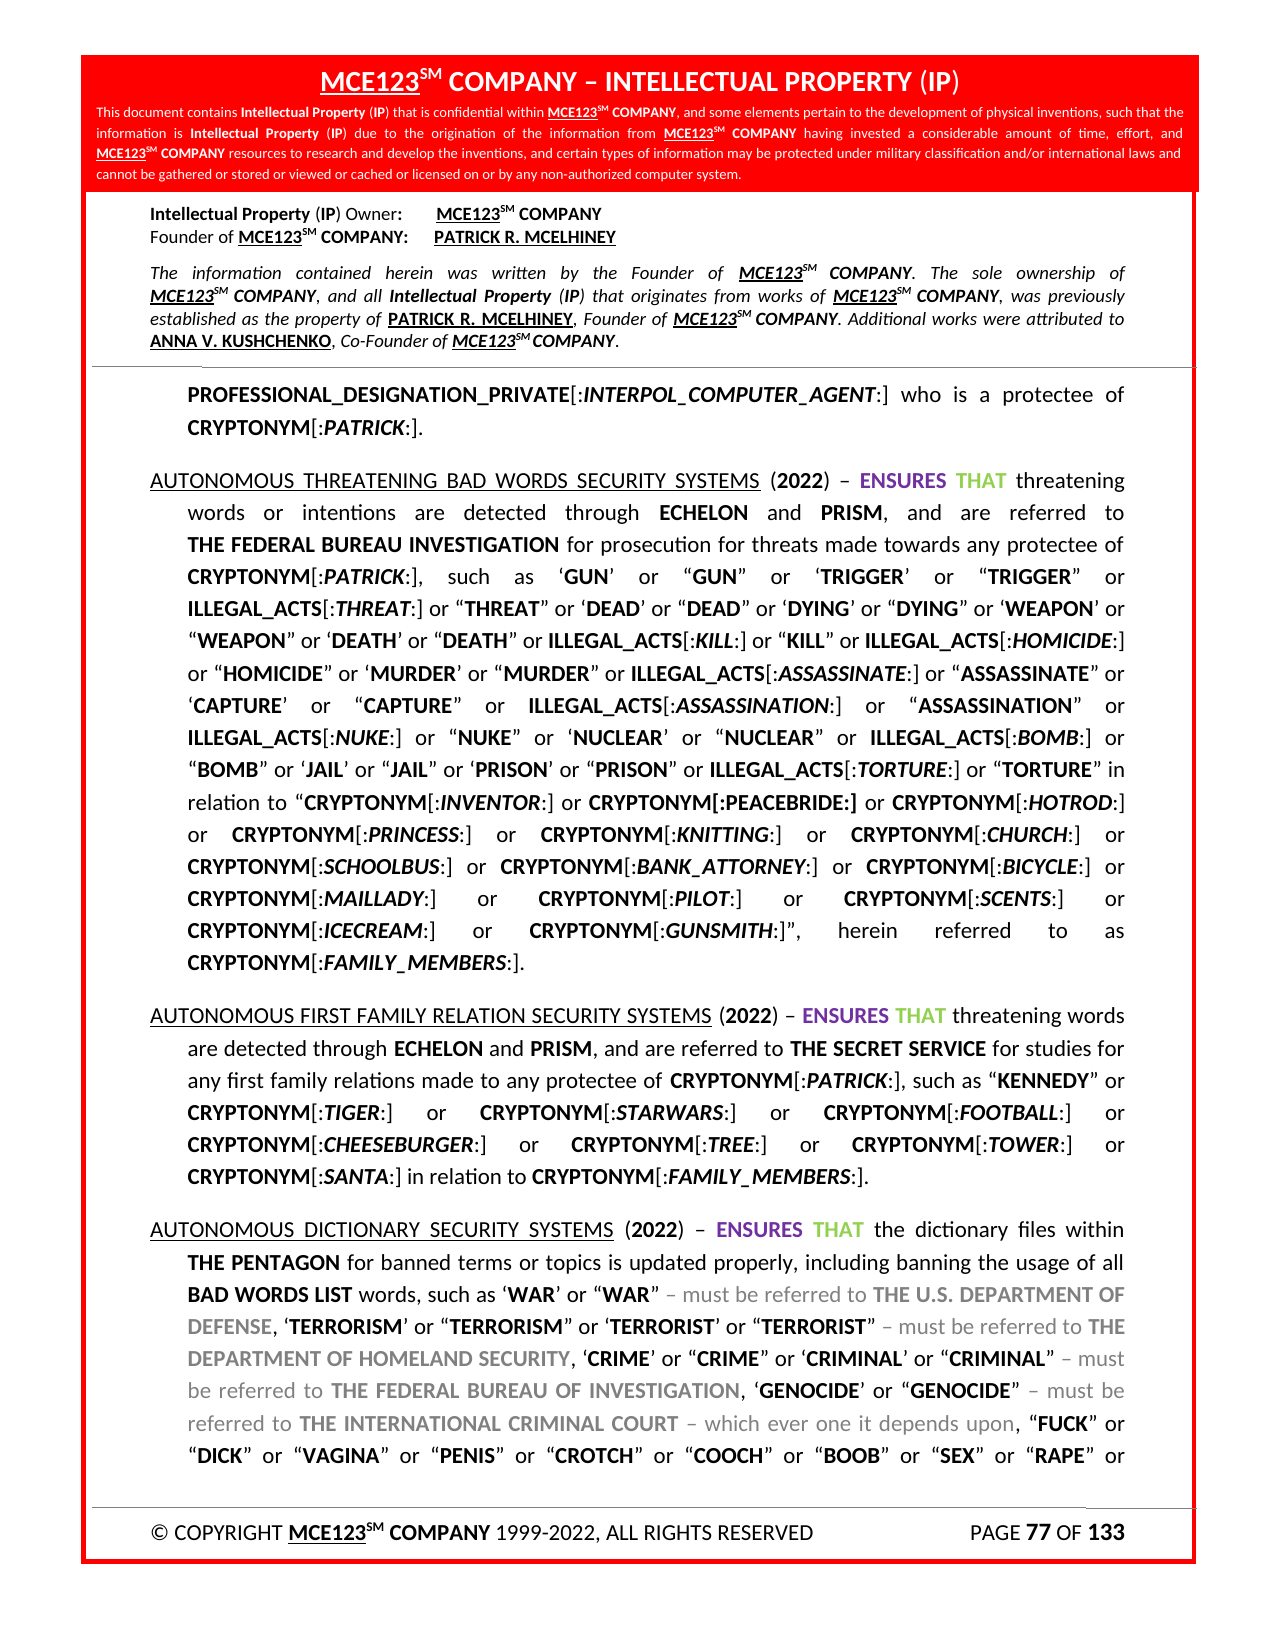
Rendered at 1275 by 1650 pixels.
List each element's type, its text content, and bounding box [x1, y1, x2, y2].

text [150, 1216, 1125, 1469]
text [150, 381, 1125, 441]
text AUTONOMOUS THREATENING BAD WORDS SECURITY SYSTEMS (2022) – ENSURES THAT threatening words or intentions are detected through ECHELON and PRISM, and are referred to THE FEDERAL BUREAU INVESTIGATION for prosecution for threats made towards any protectee of CRYPTONYM[:PATRICK:], such as ‘GUN’ or “GUN” or ‘TRIGGER’ or “TRIGGER” or ILLEGAL_ACTS[:THREAT:] or “THREAT” or ‘DEAD’ or “DEAD” or ‘DYING’ or “DYING” or ‘WEAPON’ or “WEAPON” or ‘DEATH’ or “DEATH” or ILLEGAL_ACTS[:KILL:] or “KILL” or ILLEGAL_ACTS[:HOMICIDE:] or “HOMICIDE” or ‘MURDER’ or “MURDER” or ILLEGAL_ACTS[:ASSASSINATE:] or “ASSASSINATE” or ‘CAPTURE’ or “CAPTURE” or ILLEGAL_ACTS[:ASSASSINATION:] or “ASSASSINATION” or ILLEGAL_ACTS[:NUKE:] or “NUKE” or ‘NUCLEAR’ or “NUCLEAR” or ILLEGAL_ACTS[:BOMB:] or “BOMB” or ‘JAIL’ or “JAIL” or ‘PRISON’ or “PRISON” or ILLEGAL_ACTS[:TORTURE:] or “TORTURE” in relation to “CRYPTONYM[:INVENTOR:] or CRYPTONYM[:PEACEBRIDE:] or CRYPTONYM[:HOTROD:] or CRYPTONYM[:PRINCESS:] or CRYPTONYM[:KNITTING:] or CRYPTONYM[:CHURCH:] or CRYPTONYM[:SCHOOLBUS:] or CRYPTONYM[:BANK_ATTORNEY:] or CRYPTONYM[:BICYCLE:] or CRYPTONYM[:MAILLADY:] or CRYPTONYM[:PILOT:] or CRYPTONYM[:SCENTS:] or CRYPTONYM[:ICECREAM:] or CRYPTONYM[:GUNSMITH:]”, herein referred to as CRYPTONYM[:FAMILY_MEMBERS:]. [150, 466, 1125, 977]
text AUTONOMOUS FIRST FAMILY RELATION SECURITY SYSTEMS (2022) – ENSURES THAT threatening words are detected through ECHELON and PRISM, and are referred to THE SECRET SERVICE for studies for any first family relations made to any protectee of CRYPTONYM[:PATRICK:], such as “KENNEDY” or CRYPTONYM[:TIGER:] or CRYPTONYM[:STARWARS:] or CRYPTONYM[:FOOTBALL:] or CRYPTONYM[:CHEESEBURGER:] or CRYPTONYM[:TREE:] or CRYPTONYM[:TOWER:] or CRYPTONYM[:SANTA:] in relation to CRYPTONYM[:FAMILY_MEMBERS:]. [150, 1002, 1125, 1191]
